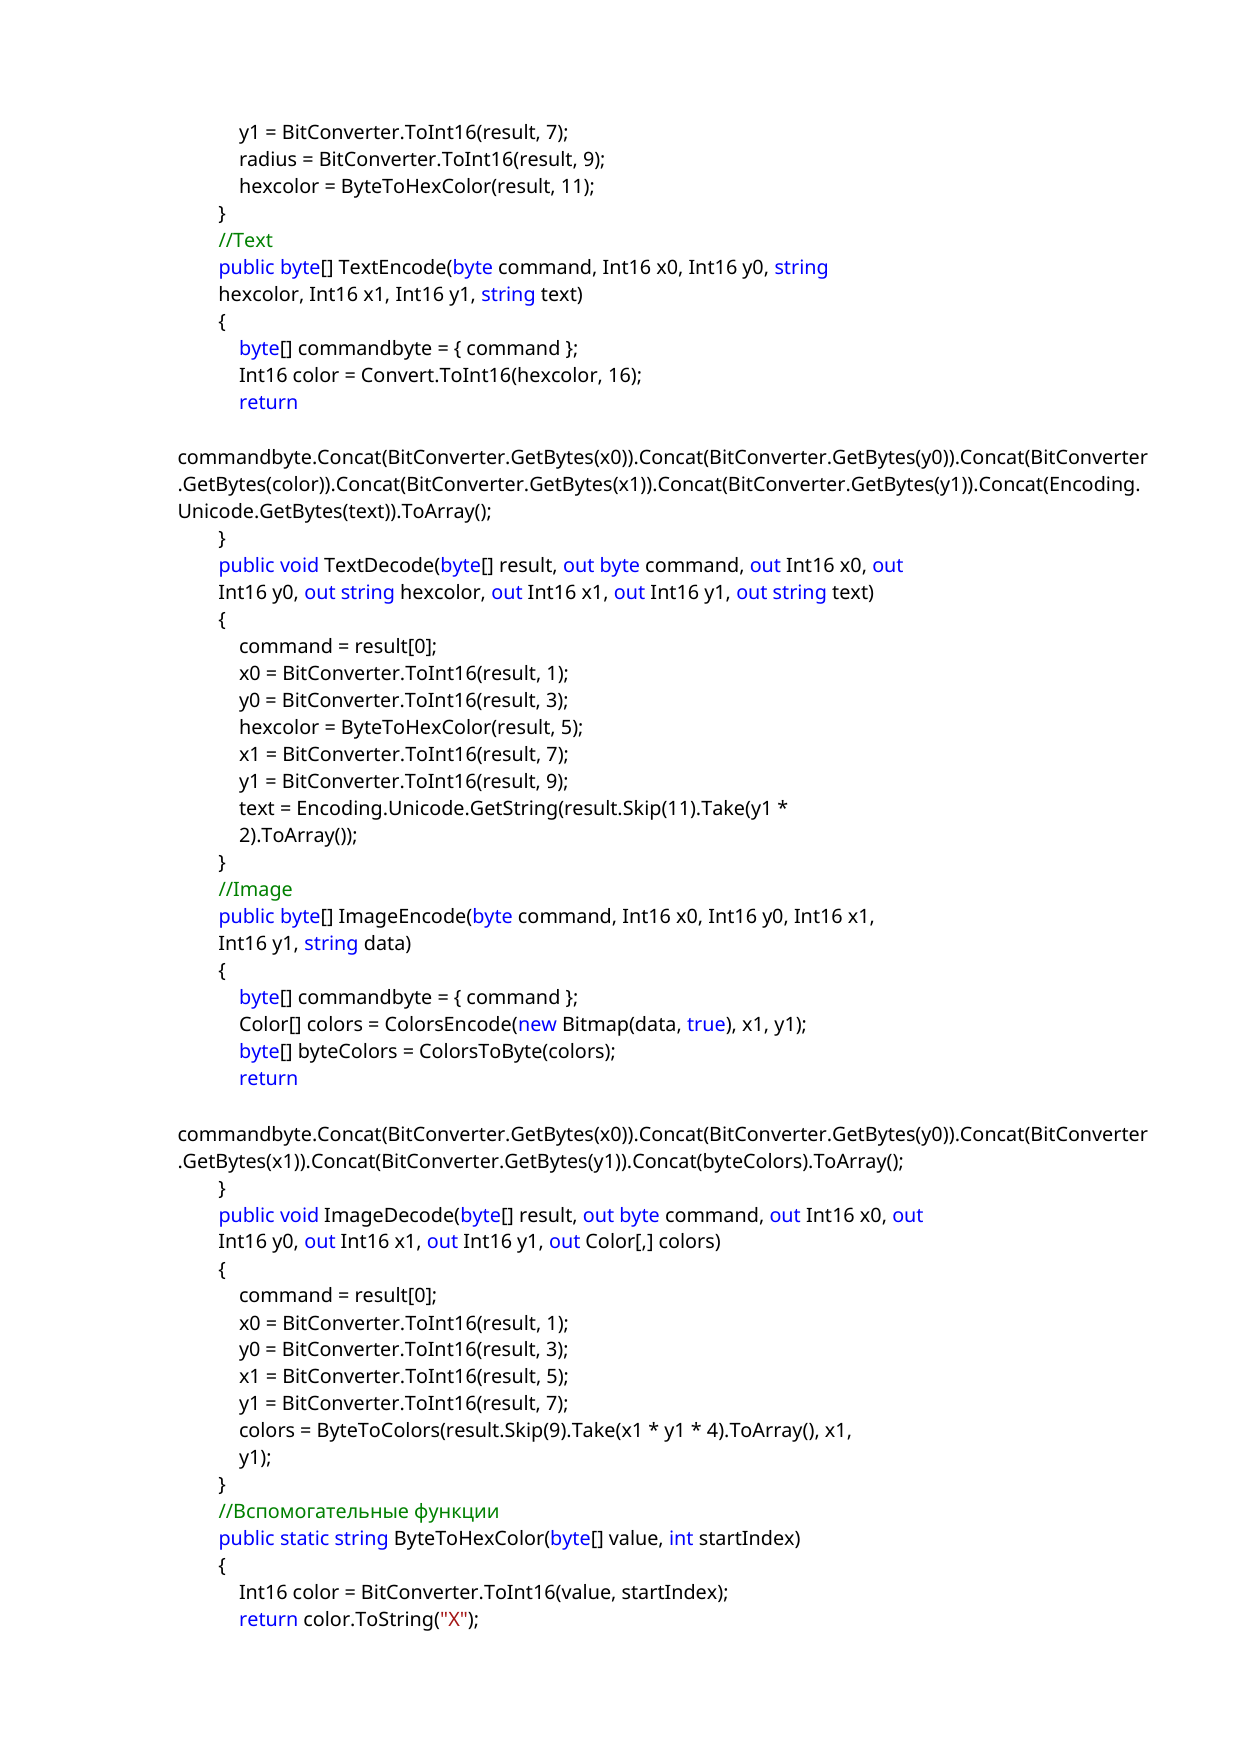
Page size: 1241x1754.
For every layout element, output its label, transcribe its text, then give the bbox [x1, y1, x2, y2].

text //Text [177, 226, 1152, 253]
text commandbyte.Concat(BitConverter.GetBytes(x0)).Concat(BitConverter.GetBytes(y0)).Concat(BitConverter.GetBytes(x1)).Concat(BitConverter.GetBytes(y1)).Concat(byteColors).ToArray(); [177, 1091, 1152, 1174]
text { [177, 956, 1152, 983]
text { [177, 606, 1152, 632]
text command = result[0]; [177, 1282, 1152, 1309]
text } [177, 524, 1152, 552]
text } [177, 1471, 1152, 1498]
text Int16 y0, out string hexcolor, out Int16 x1, out Int16 y1, out string text) [177, 578, 1152, 606]
text Int16 y0, out Int16 x1, out Int16 y1, out Color[,] colors) [177, 1228, 1152, 1255]
text x0 = BitConverter.ToInt16(result, 1); [177, 659, 1152, 686]
text public void ImageDecode(byte[] result, out byte command, out Int16 x0, out [177, 1201, 1152, 1228]
text Color[] colors = ColorsEncode(new Bitmap(data, true), x1, y1); [177, 1010, 1152, 1037]
text byte[] commandbyte = { command }; [177, 334, 1152, 361]
text { [177, 1552, 1152, 1578]
text return [177, 388, 1152, 415]
text //Вспомогательные функции [177, 1498, 1152, 1524]
text hexcolor = ByteToHexColor(result, 5); [177, 713, 1152, 740]
text commandbyte.Concat(BitConverter.GetBytes(x0)).Concat(BitConverter.GetBytes(y0)).Concat(BitConverter.GetBytes(color)).Concat(BitConverter.GetBytes(x1)).Concat(BitConverter.GetBytes(y1)).Concat(Encoding.Unicode.GetBytes(text)).ToArray(); [177, 415, 1152, 524]
text } [177, 848, 1152, 875]
text y1); [177, 1444, 1152, 1471]
text Int16 color = Convert.ToInt16(hexcolor, 16); [177, 361, 1152, 388]
text y1 = BitConverter.ToInt16(result, 7); [177, 1390, 1152, 1417]
text public byte[] TextEncode(byte command, Int16 x0, Int16 y0, string [177, 253, 1152, 280]
text y1 = BitConverter.ToInt16(result, 7); [177, 118, 1152, 145]
text Int16 color = BitConverter.ToInt16(value, startIndex); [177, 1578, 1152, 1606]
text //Image [177, 875, 1152, 902]
text y1 = BitConverter.ToInt16(result, 9); [177, 767, 1152, 794]
text text = Encoding.Unicode.GetString(result.Skip(11).Take(y1 * [177, 794, 1152, 821]
text public byte[] ImageEncode(byte command, Int16 x0, Int16 y0, Int16 x1, [177, 902, 1152, 929]
text public static string ByteToHexColor(byte[] value, int startIndex) [177, 1524, 1152, 1552]
text command = result[0]; [177, 632, 1152, 659]
text y0 = BitConverter.ToInt16(result, 3); [177, 1336, 1152, 1363]
text hexcolor, Int16 x1, Int16 y1, string text) [177, 280, 1152, 307]
text public void TextDecode(byte[] result, out byte command, out Int16 x0, out [177, 552, 1152, 578]
text return [177, 1064, 1152, 1091]
text radius = BitConverter.ToInt16(result, 9); [177, 145, 1152, 172]
text } [177, 199, 1152, 226]
text byte[] byteColors = ColorsToByte(colors); [177, 1037, 1152, 1064]
text 2).ToArray()); [177, 821, 1152, 848]
text { [177, 307, 1152, 334]
text return color.ToString("X"); [177, 1606, 1152, 1632]
text hexcolor = ByteToHexColor(result, 11); [177, 172, 1152, 199]
text byte[] commandbyte = { command }; [177, 983, 1152, 1010]
text Int16 y1, string data) [177, 929, 1152, 956]
text x1 = BitConverter.ToInt16(result, 5); [177, 1363, 1152, 1390]
text x0 = BitConverter.ToInt16(result, 1); [177, 1309, 1152, 1336]
text { [177, 1255, 1152, 1282]
text y0 = BitConverter.ToInt16(result, 3); [177, 686, 1152, 713]
text } [177, 1174, 1152, 1201]
text x1 = BitConverter.ToInt16(result, 7); [177, 740, 1152, 767]
text colors = ByteToColors(result.Skip(9).Take(x1 * y1 * 4).ToArray(), x1, [177, 1417, 1152, 1444]
